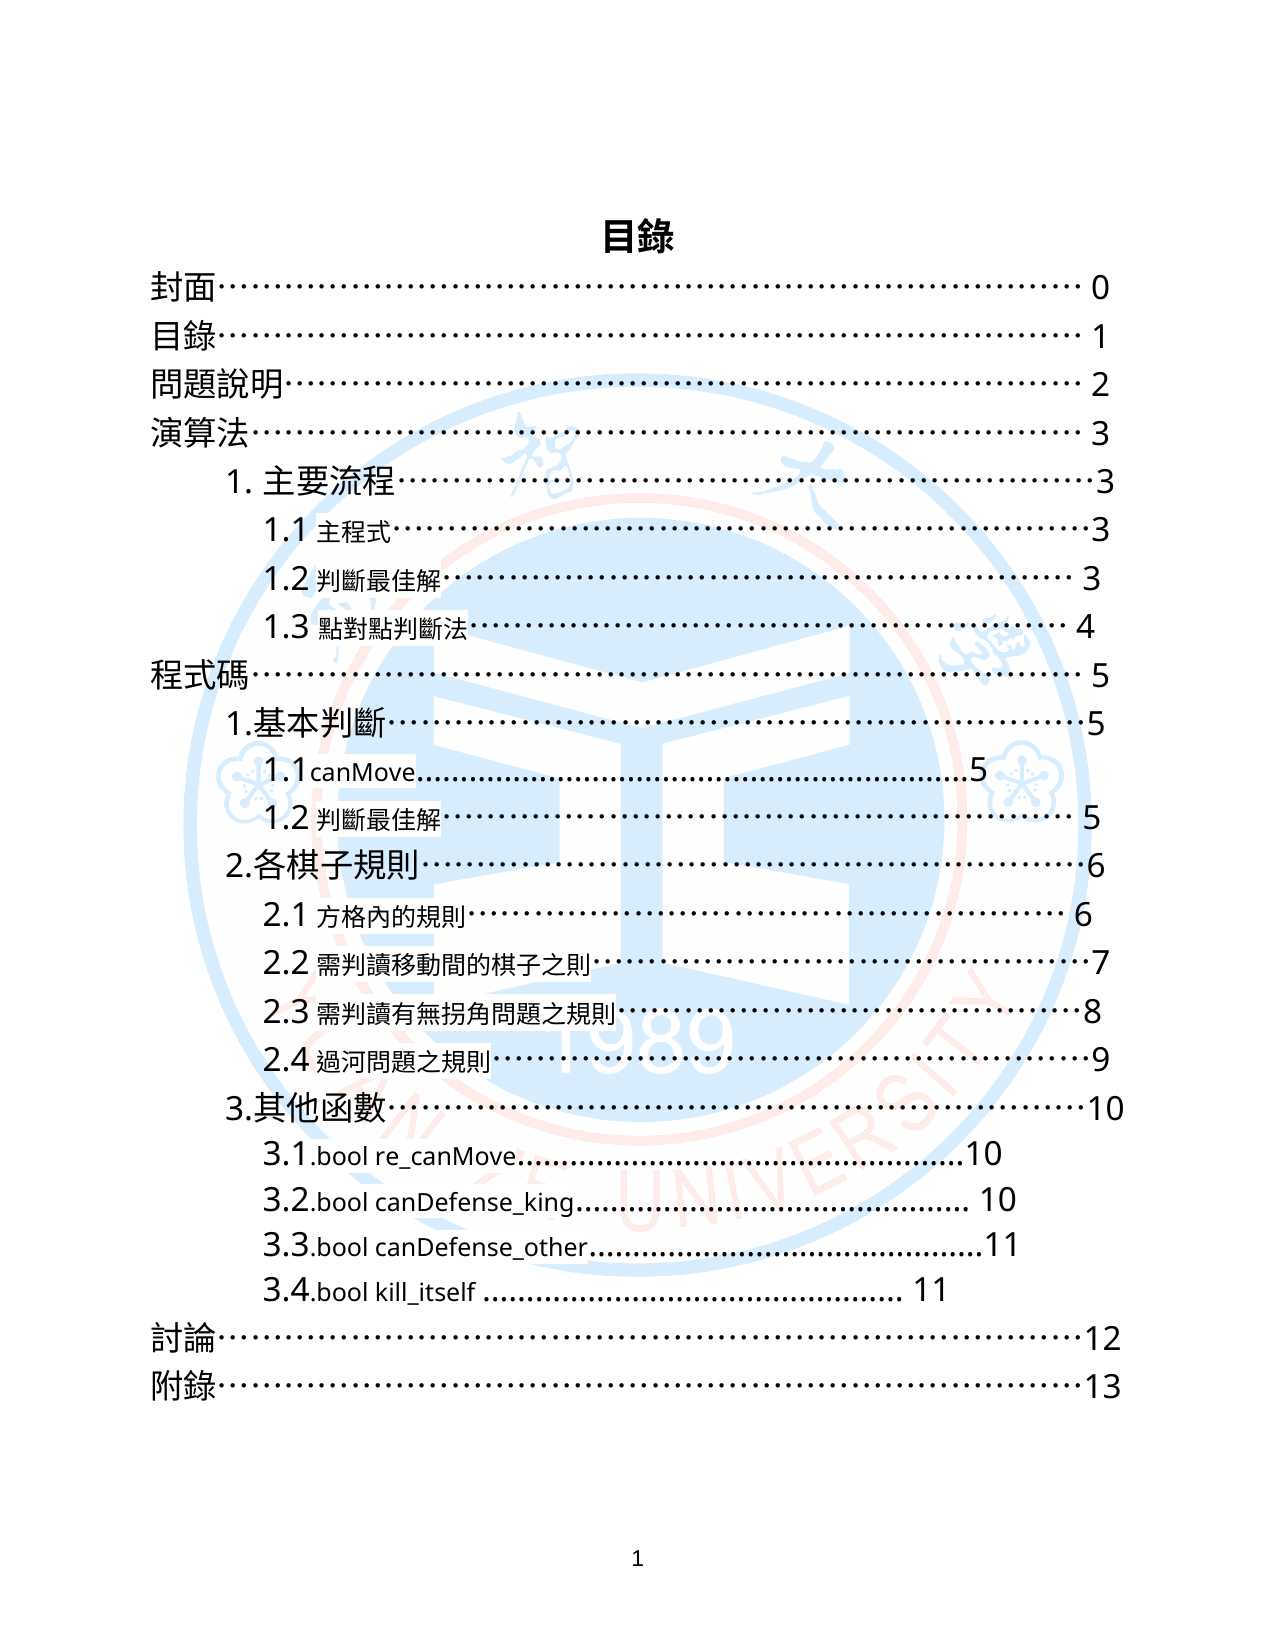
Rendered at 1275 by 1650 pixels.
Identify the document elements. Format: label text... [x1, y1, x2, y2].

text 3.2.bool canDefense_king……………………………………… 10 [187, 1175, 1125, 1221]
text 1.2判斷最佳解………………………………………………… 3 [187, 552, 1125, 600]
text 1.3 點對點判斷法……………………………………………… 4 [187, 600, 1125, 648]
text 2.各棋子規則……………………………………………………6 [150, 839, 1125, 888]
text 問題說明……………………………………………………………… 2 [150, 358, 1125, 406]
text 3.其他函數………………………………………………………10 [150, 1081, 1125, 1130]
text 3.1.bool re_canMove……………………………………………10 [187, 1130, 1125, 1175]
text 封面…………………………………………………………………… 0 [150, 261, 1125, 309]
text 1.1主程式………………………………………………………3 [187, 503, 1125, 552]
text 3.3.bool canDefense_other………………………………………11 [187, 1221, 1125, 1266]
text 附錄……………………………………………………………………13 [150, 1360, 1125, 1408]
text 演算法………………………………………………………………… 3 [150, 406, 1125, 455]
text 程式碼………………………………………………………………… 5 [150, 648, 1125, 697]
text 2.3需判讀有無拐角問題之規則……………………………………8 [187, 984, 1125, 1033]
text 討論……………………………………………………………………12 [150, 1312, 1125, 1360]
text 2.1方格內的規則……………………………………………… 6 [187, 888, 1125, 936]
text 2.2需判讀移動間的棋子之則………………………………………7 [187, 936, 1125, 984]
text 1.基本判斷………………………………………………………5 [150, 697, 1125, 745]
text 3.4.bool kill_itself ………………………………………… 11 [187, 1266, 1125, 1312]
text 1.1canMove………………………………………………………5 [187, 745, 1125, 791]
list 主要流程………………………………………………………3 [225, 455, 1125, 503]
text 2.4過河問題之規則………………………………………………9 [187, 1033, 1125, 1081]
text 1.2判斷最佳解………………………………………………… 5 [187, 791, 1125, 839]
text 目錄…………………………………………………………………… 1 [150, 309, 1125, 358]
text 目錄 [150, 207, 1125, 261]
